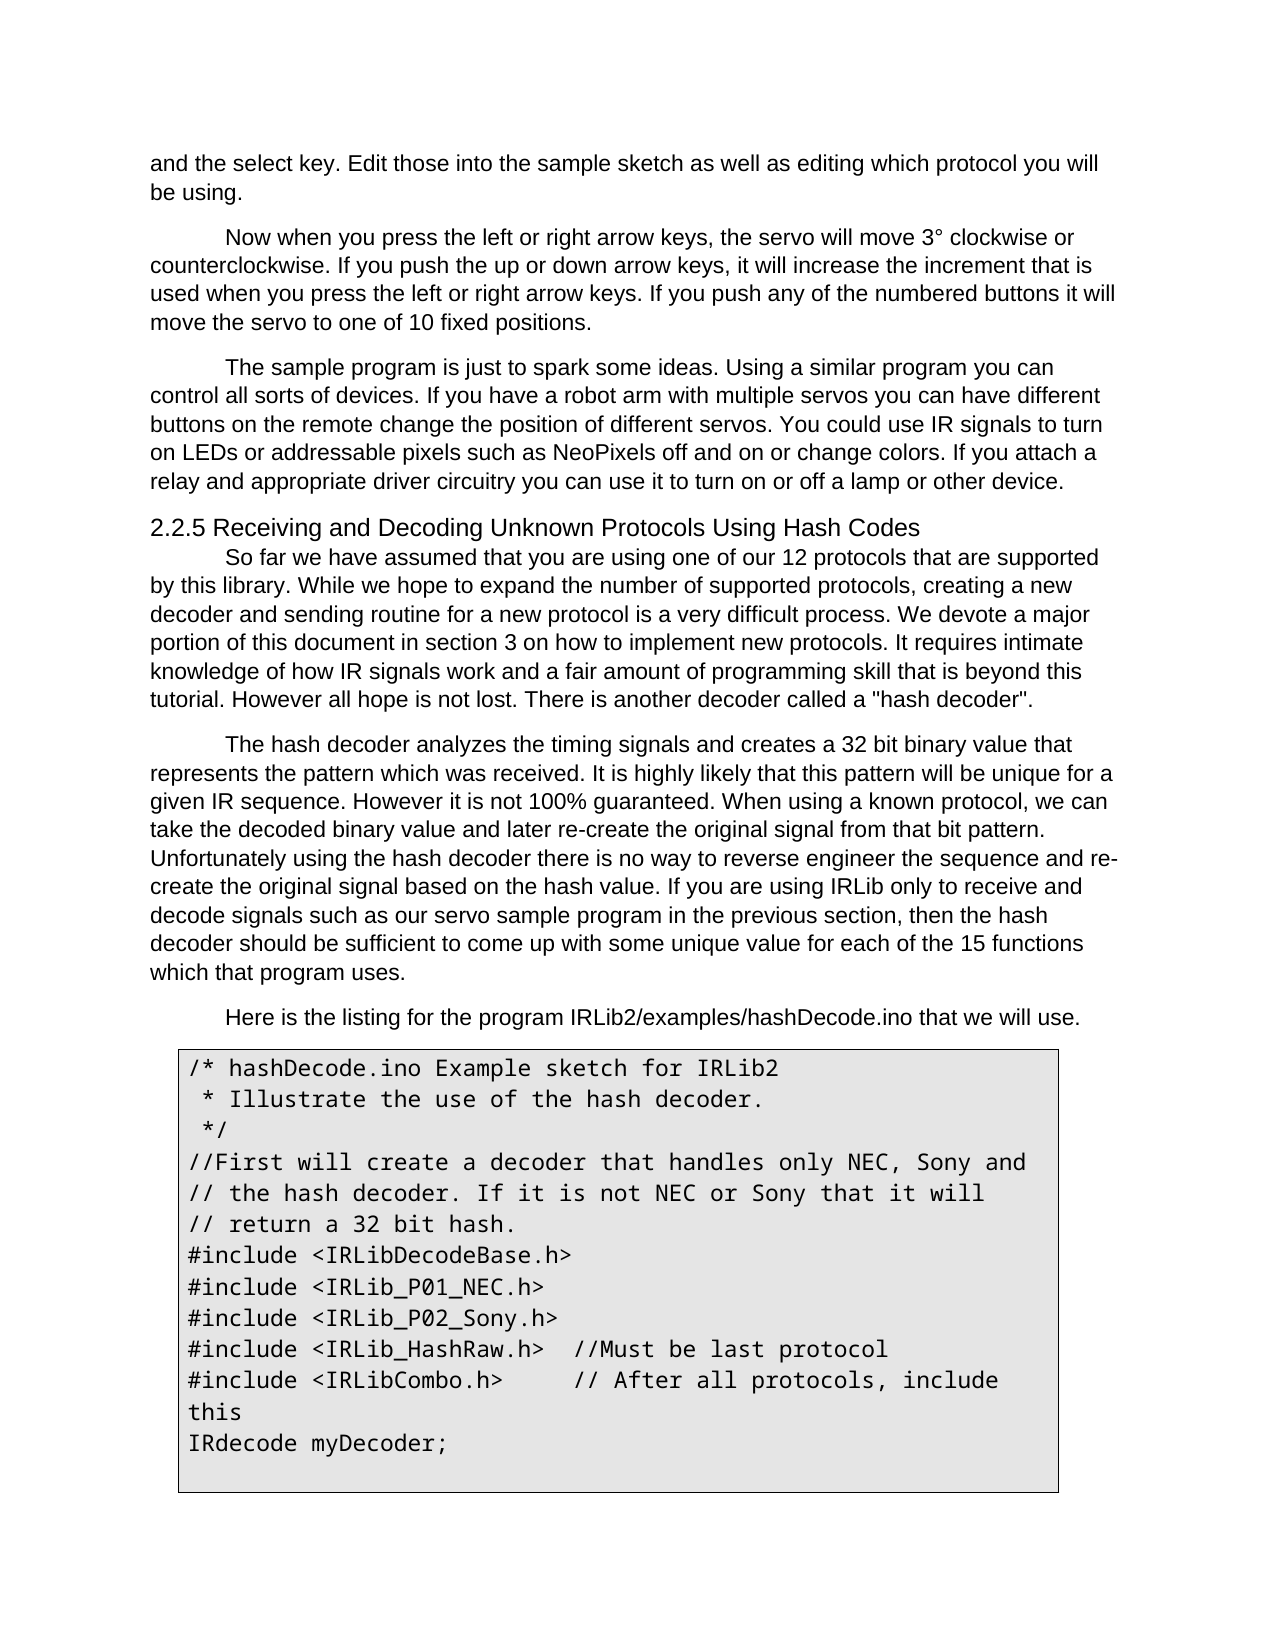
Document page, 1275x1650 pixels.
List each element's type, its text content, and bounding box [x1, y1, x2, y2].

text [150, 150, 1125, 205]
text #include <IRLibDecodeBase.h> [179, 1236, 1058, 1268]
text So far we have assumed that you are using one of our 12 protocols that are supported by this library. While we hope to expand the number of supported protocols, creating a new decoder and sending routine for a new protocol is a very difficult process. We devote a major portion of this document in section 3 on how to implement new protocols. It requires intimate knowledge of how IR signals work and a fair amount of programming skill that is beyond this tutorial. However all hope is not lost. There is another decoder called a "hash decoder". [150, 544, 1125, 712]
text */ [179, 1111, 1058, 1143]
text Now when you press the left or right arrow keys, the servo will move 3° clockwise or counterclockwise. If you push the up or down arrow keys, it will increase the increment that is used when you press the left or right arrow keys. If you push any of the numbered buttons it will move the servo to one of 10 fixed positions. [150, 223, 1125, 335]
text // return a 32 bit hash. [179, 1205, 1058, 1236]
text /* hashDecode.ino Example sketch for IRLib2 [179, 1050, 1058, 1080]
text The sample program is just to spark some ideas. Using a similar program you can control all sorts of devices. If you have a robot arm with multiple servos you can have different buttons on the remote change the position of different servos. You could use IR signals to turn on LEDs or addressable pixels such as NeoPixels off and on or change colors. If you attach a relay and appropriate driver circuitry you can use it to turn on or off a lamp or other device. [150, 354, 1125, 494]
subtitle 2.2.5 Receiving and Decoding Unknown Protocols Using Hash Codes [150, 513, 1125, 542]
text //First will create a decoder that handles only NEC, Sony and [179, 1143, 1058, 1174]
text Here is the listing for the program IRLib2/examples/hashDecode.ino that we will use. [150, 1004, 1125, 1030]
text IRdecode myDecoder; [179, 1424, 1058, 1455]
text #include <IRLib_P02_Sony.h> [179, 1299, 1058, 1330]
text #include <IRLibCombo.h> // After all protocols, include this [179, 1361, 1058, 1424]
text #include <IRLib_HashRaw.h> //Must be last protocol [179, 1330, 1058, 1361]
text #include <IRLib_P01_NEC.h> [179, 1268, 1058, 1299]
text // the hash decoder. If it is not NEC or Sony that it will [179, 1174, 1058, 1205]
text * Illustrate the use of the hash decoder. [179, 1080, 1058, 1111]
text The hash decoder analyzes the timing signals and creates a 32 bit binary value that represents the pattern which was received. It is highly likely that this pattern will be unique for a given IR sequence. However it is not 100% guaranteed. When using a known protocol, we can take the decoded binary value and later re-create the original signal from that bit pattern. Unfortunately using the hash decoder there is no way to reverse engineer the sequence and re-create the original signal based on the hash value. If you are using IRLib only to receive and decode signals such as our servo sample program in the previous section, then the hash decoder should be sufficient to come up with some unique value for each of the 15 functions which that program uses. [150, 731, 1125, 985]
